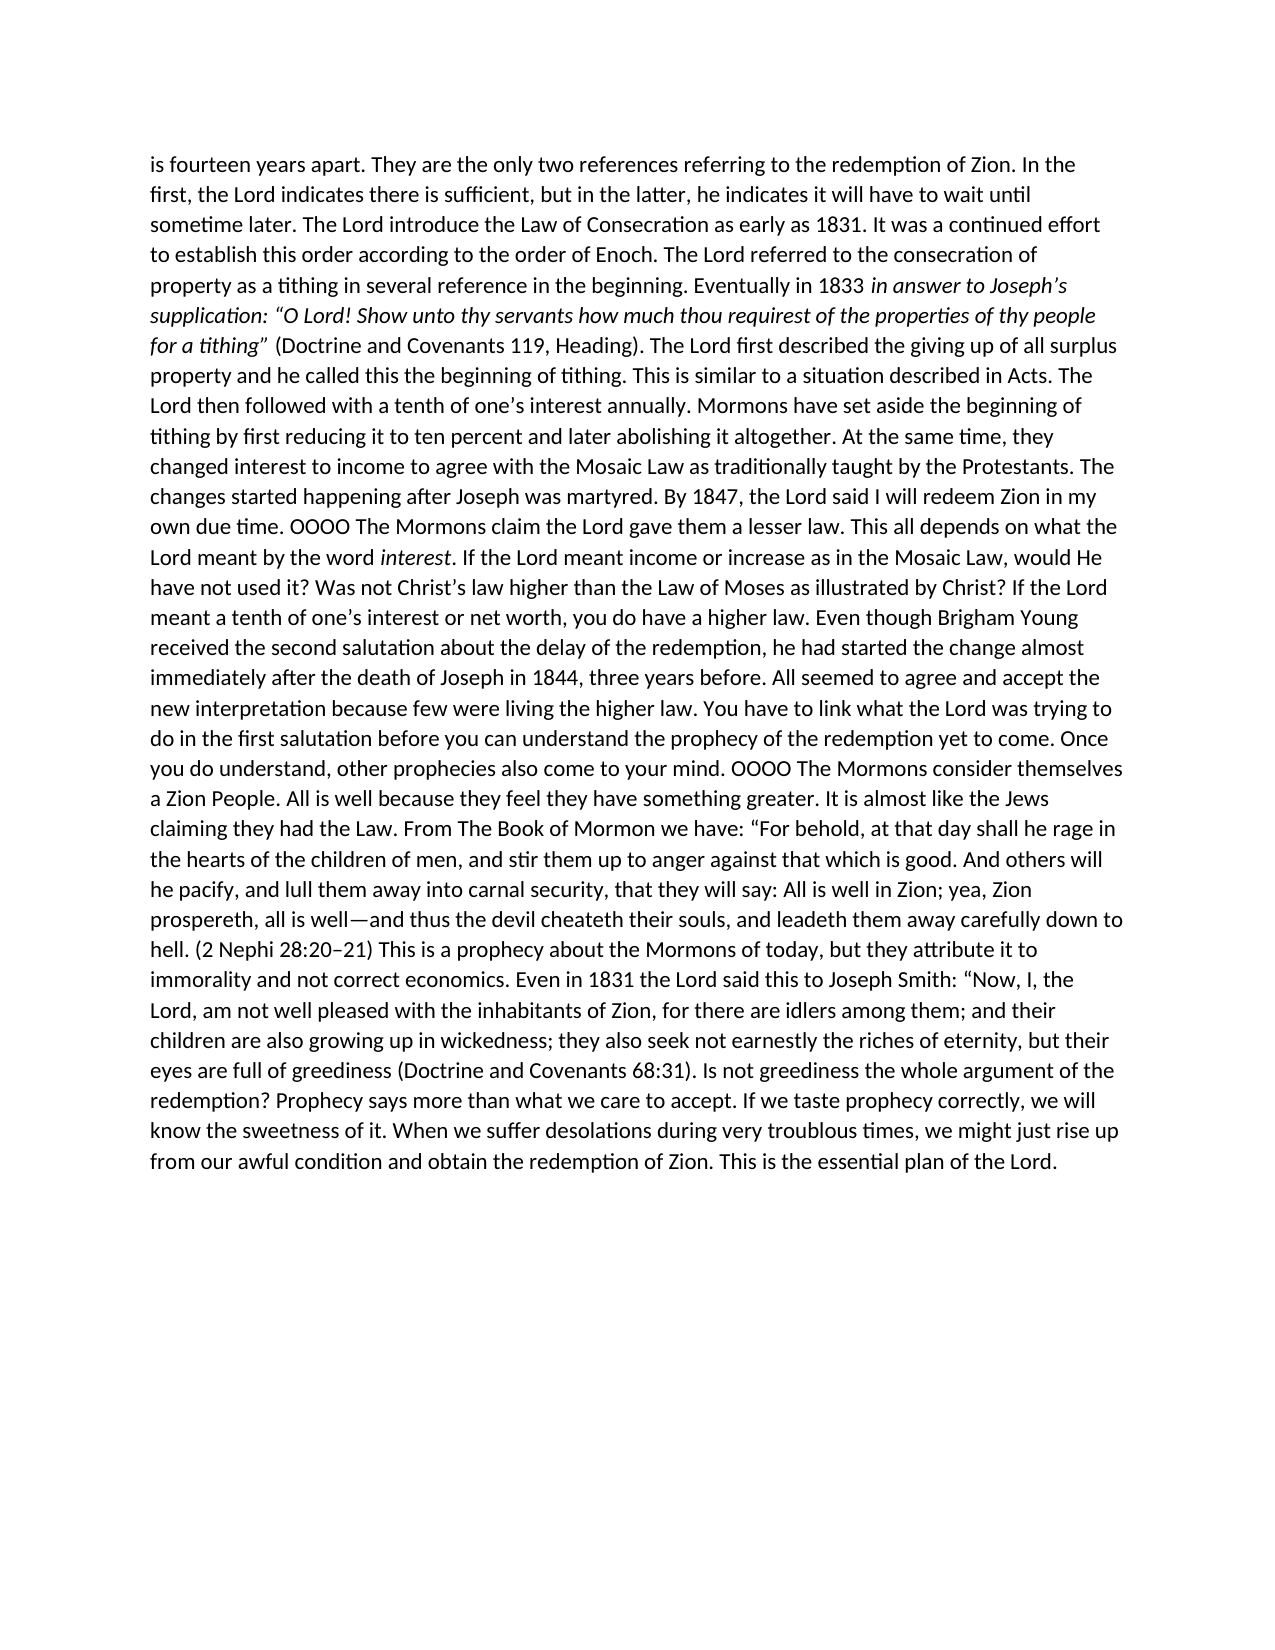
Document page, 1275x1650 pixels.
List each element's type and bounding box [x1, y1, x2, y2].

text [150, 150, 1125, 1175]
